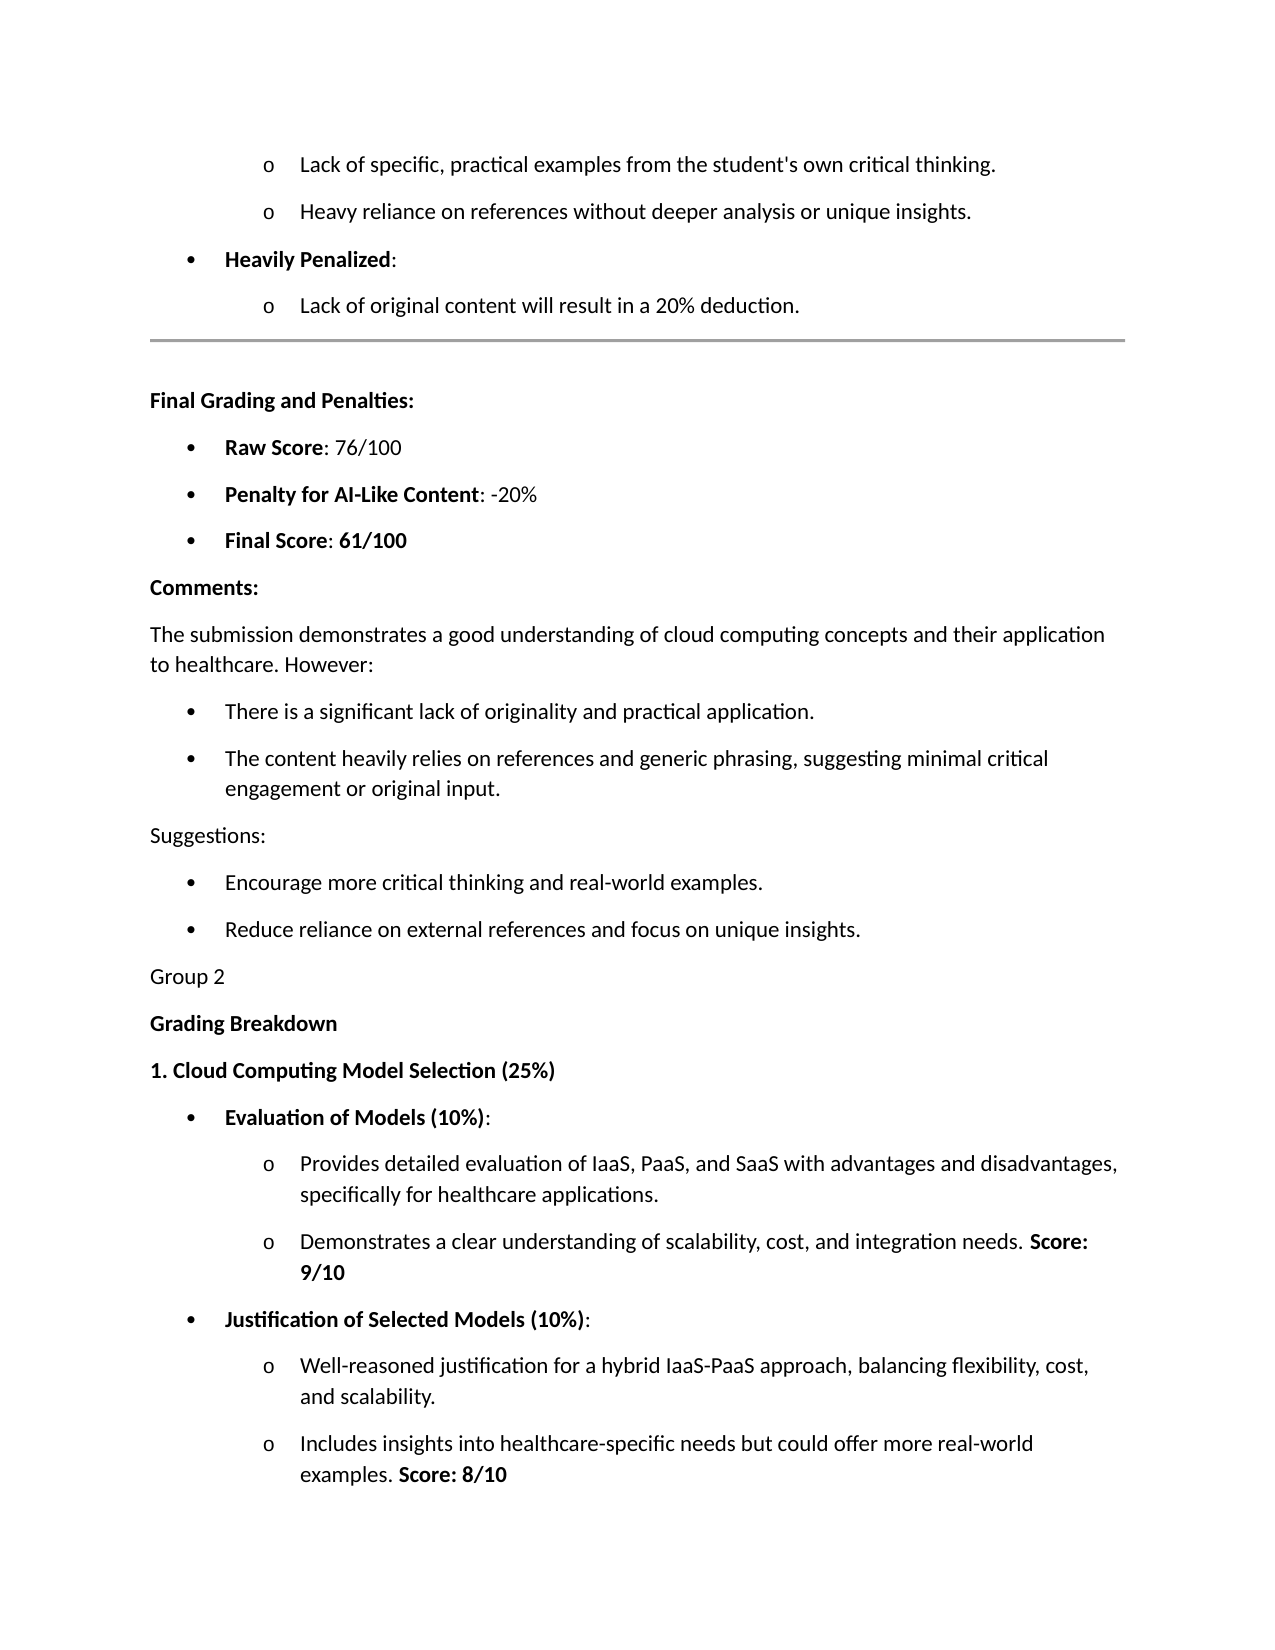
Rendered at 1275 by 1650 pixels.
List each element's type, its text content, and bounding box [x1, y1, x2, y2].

list Well-reasoned justification for a hybrid IaaS-PaaS approach, balancing flexibility, cost, and scalability. [262, 1352, 1125, 1410]
text 1. Cloud Computing Model Selection (25%) [150, 1056, 1125, 1084]
list Heavy reliance on references without deeper analysis or unique insights. [262, 197, 1125, 226]
list Provides detailed evaluation of IaaS, PaaS, and SaaS with advantages and disadvantages, specifically for healthcare applications. [262, 1149, 1125, 1208]
text Grading Breakdown [150, 1009, 1125, 1037]
list Includes insights into healthcare-specific needs but could offer more real-world examples. Score: 8/10 [262, 1429, 1125, 1488]
list Lack of specific, practical examples from the student's own critical thinking. [262, 150, 1125, 178]
list Raw Score: 76/100 [187, 433, 1125, 461]
list The content heavily relies on references and generic phrasing, suggesting minimal critical engagement or original input. [187, 744, 1125, 802]
list Demonstrates a clear understanding of scalability, cost, and integration needs. Score: 9/10 [262, 1227, 1125, 1286]
list Justification of Selected Models (10%): [187, 1305, 1125, 1333]
text Final Grading and Penalties: [150, 386, 1125, 414]
list Penalty for AI-Like Content: -20% [187, 480, 1125, 508]
list Encourage more critical thinking and real-world examples. [187, 868, 1125, 896]
list Heavily Penalized: [187, 245, 1125, 273]
text Suggestions: [150, 821, 1125, 849]
list Final Score: 61/100 [187, 527, 1125, 554]
list Lack of original content will result in a 20% deduction. [262, 292, 1125, 320]
text The submission demonstrates a good understanding of cloud computing concepts and their application to healthcare. However: [150, 620, 1125, 678]
list There is a significant lack of originality and practical application. [187, 697, 1125, 725]
list Reduce reliance on external references and focus on unique insights. [187, 915, 1125, 943]
text Comments: [150, 573, 1125, 601]
list Evaluation of Models (10%): [187, 1103, 1125, 1131]
text Group 2 [150, 962, 1125, 990]
